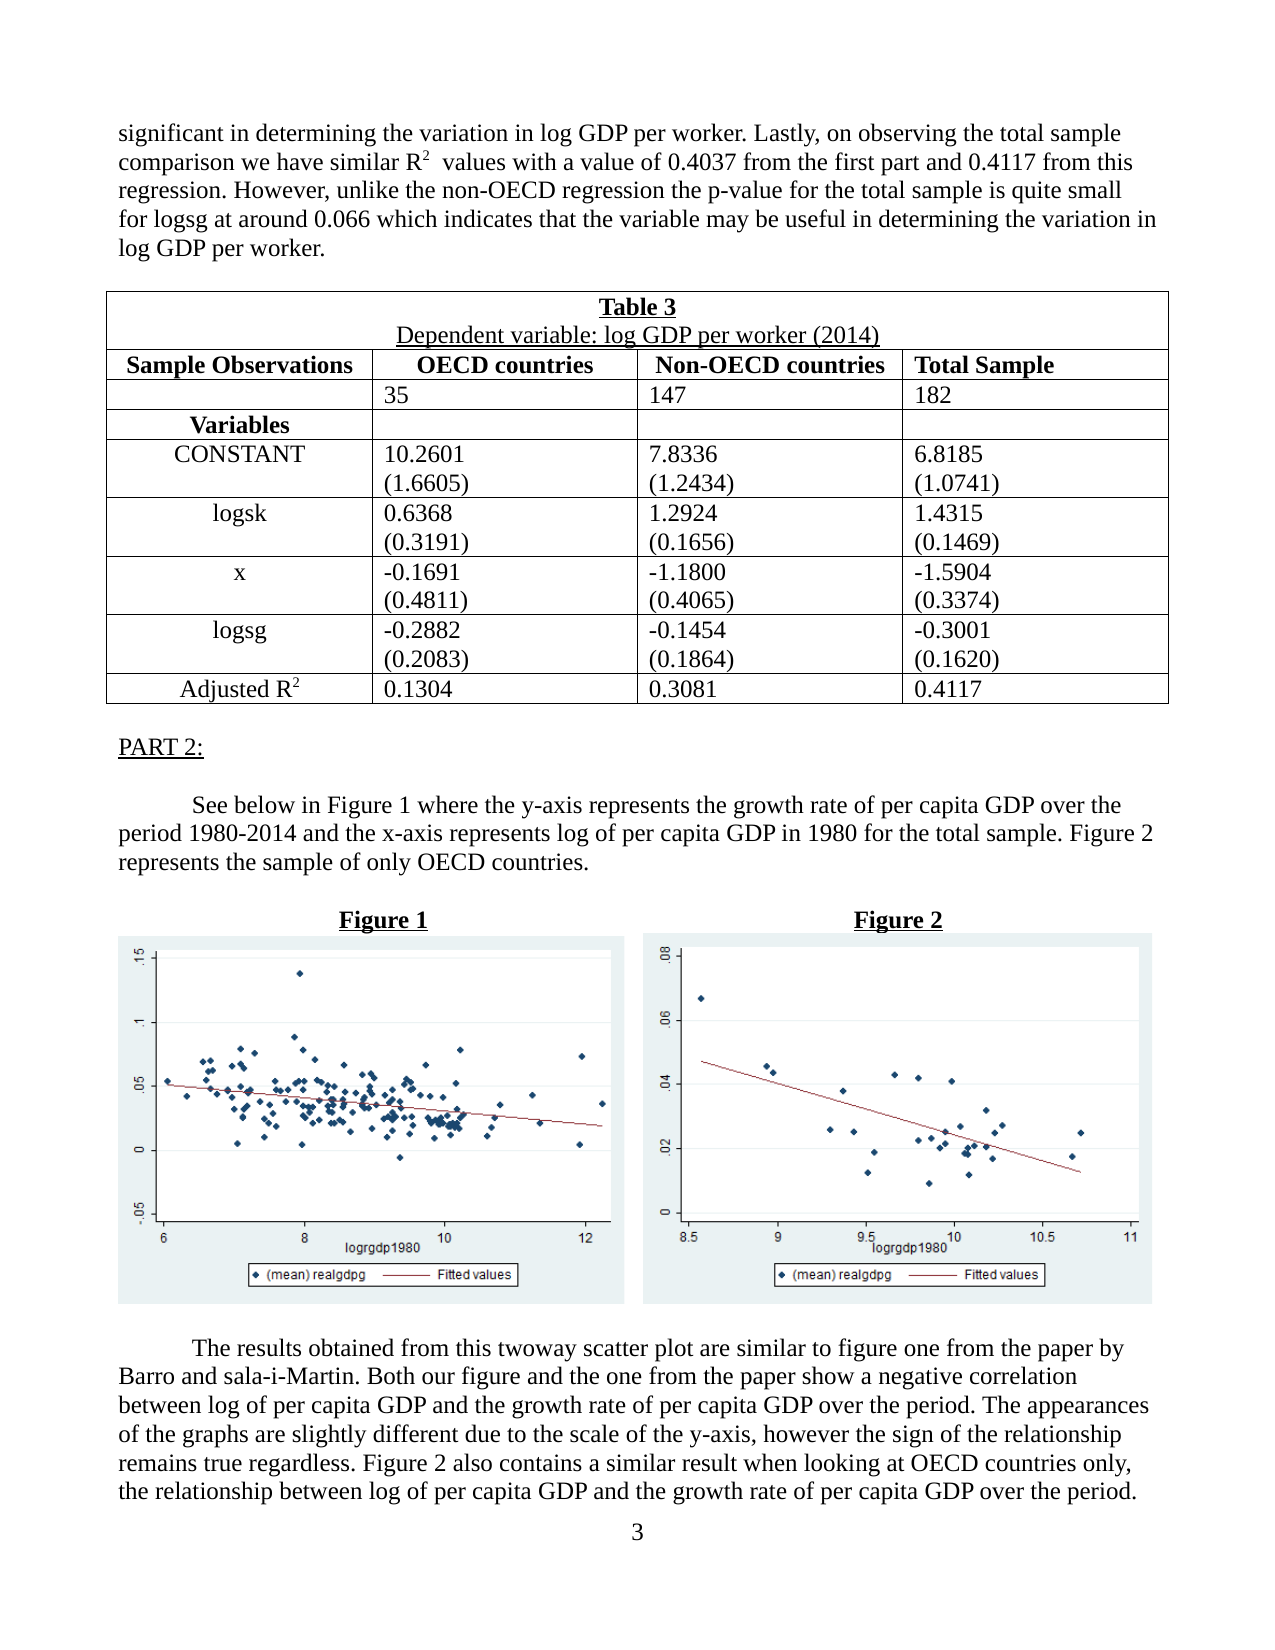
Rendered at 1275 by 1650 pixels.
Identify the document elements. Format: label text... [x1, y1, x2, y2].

table_cell 7.8336 (1.2434) [638, 440, 902, 497]
text See below in Figure 1 where the y-axis represents the growth rate of per capita GDP over the period 1980-2014 and the x-axis represents log of per capita GDP in 1980 for the total sample. Figure 2 represents the sample of only OECD countries. [118, 790, 1157, 876]
picture [118, 936, 625, 1304]
table_cell 6.8185 (1.0741) [903, 440, 1168, 497]
table_cell 0.6368 (0.3191) [373, 498, 637, 556]
table_cell 1.2924 (0.1656) [638, 498, 902, 556]
table_cell 0.1304 [373, 674, 637, 702]
table_cell -0.3001 (0.1620) [903, 615, 1168, 673]
table_cell -0.1454 (0.1864) [638, 615, 902, 673]
table_cell -0.2882 (0.2083) [373, 615, 637, 673]
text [118, 118, 1157, 262]
table_cell Sample Observations [107, 350, 372, 379]
table_cell Variables [107, 410, 372, 438]
table_cell Non-OECD countries [638, 350, 902, 379]
table_cell 35 [373, 380, 637, 409]
table_cell Total Sample [903, 350, 1168, 379]
table_cell CONSTANT [107, 440, 372, 497]
table_cell [373, 410, 637, 438]
table_cell 147 [638, 380, 902, 409]
table_cell [638, 410, 902, 438]
text Figure 1 Figure 2 [118, 905, 1157, 933]
table_header Table 3 Dependent variable: log GDP per worker (2014) [107, 292, 1168, 349]
table_cell 10.2601 (1.6605) [373, 440, 637, 497]
table_cell 1.4315 (0.1469) [903, 498, 1168, 556]
table_cell OECD countries [373, 350, 637, 379]
table_cell Adjusted R2 [107, 674, 372, 702]
table_cell [107, 380, 372, 409]
text PART 2: [118, 732, 1157, 761]
table_cell 0.4117 [903, 674, 1168, 702]
table_cell [903, 410, 1168, 438]
table_cell -1.1800 (0.4065) [638, 557, 902, 614]
table_cell 0.3081 [638, 674, 902, 702]
picture [643, 933, 1153, 1304]
table_cell -0.1691 (0.4811) [373, 557, 637, 614]
table_cell -1.5904 (0.3374) [903, 557, 1168, 614]
table_cell x [107, 557, 372, 614]
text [118, 1333, 1157, 1505]
table_cell logsk [107, 498, 372, 556]
table_cell logsg [107, 615, 372, 673]
table_cell 182 [903, 380, 1168, 409]
